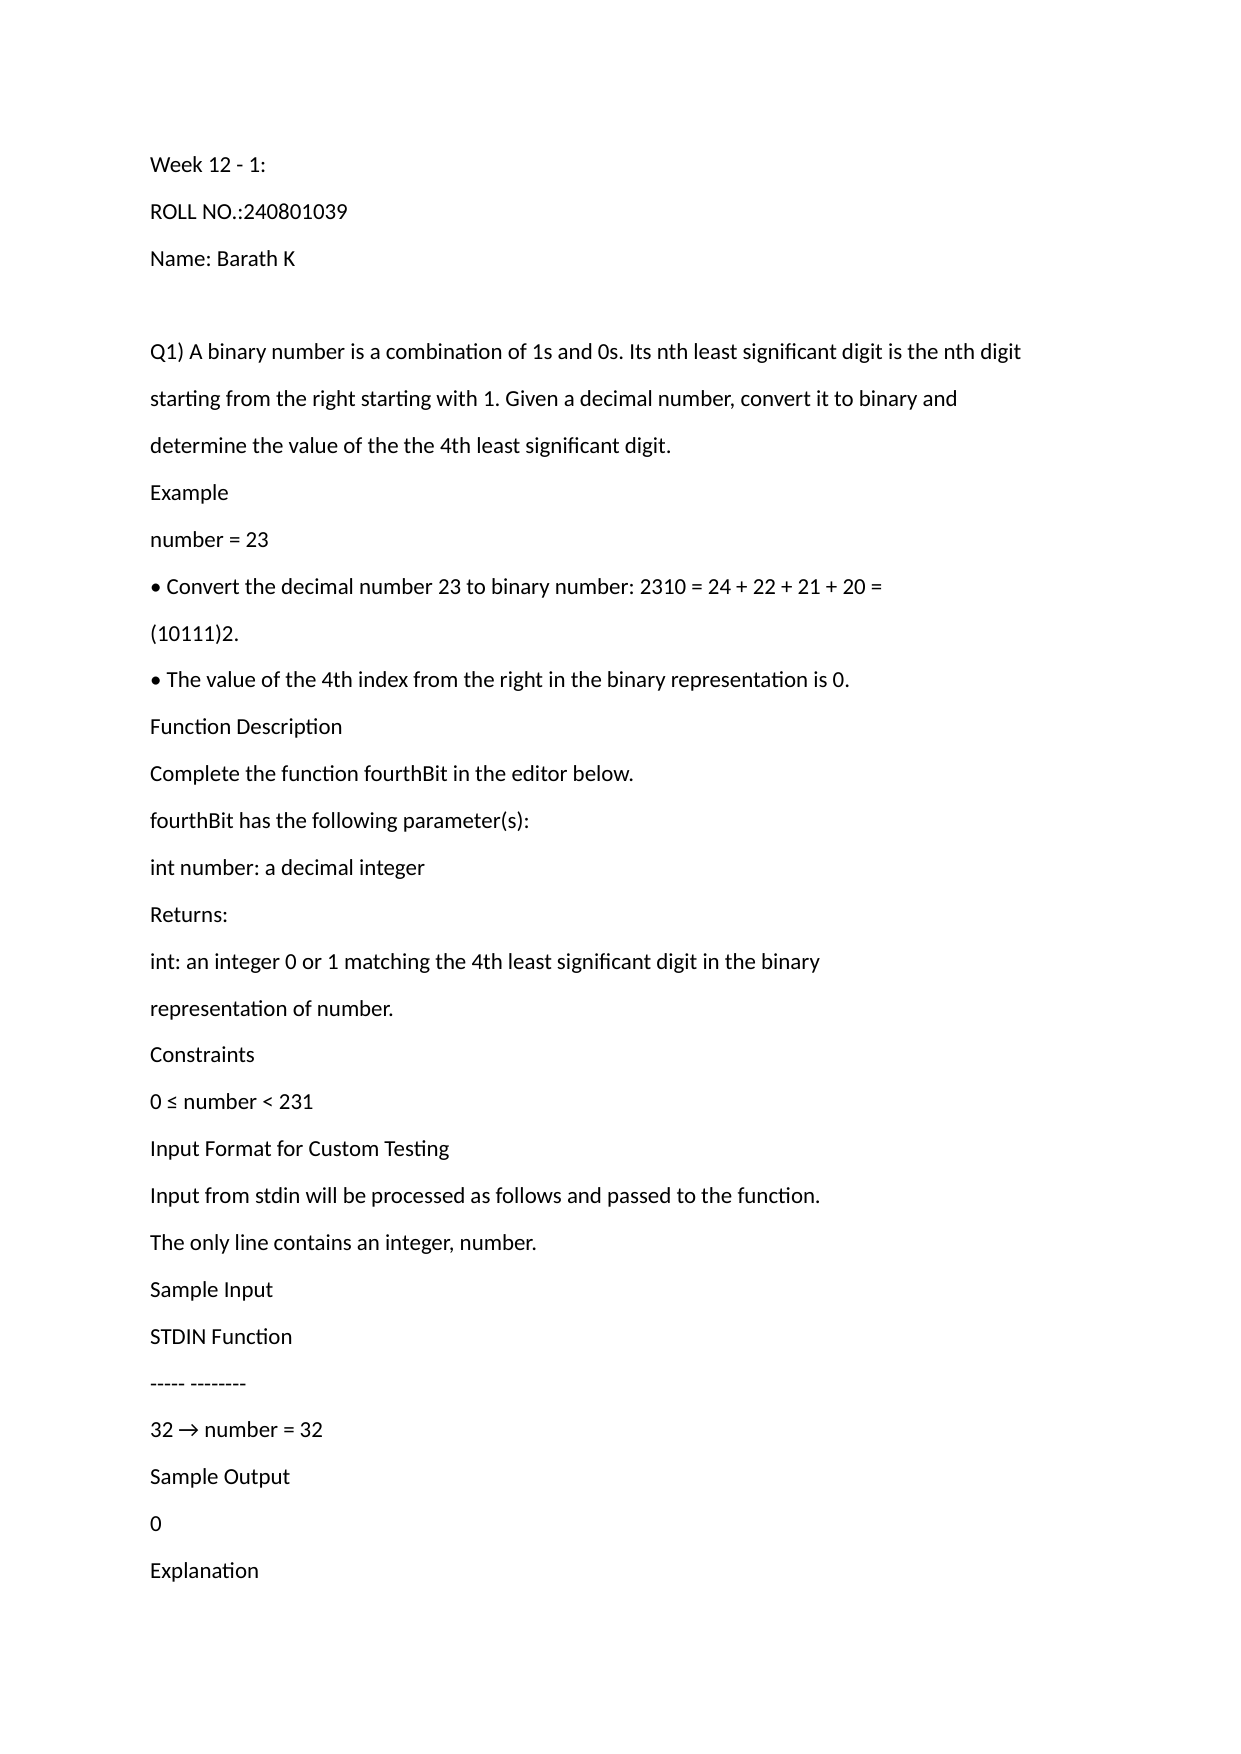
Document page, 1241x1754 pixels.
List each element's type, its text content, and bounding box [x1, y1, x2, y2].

text The only line contains an integer, number. [150, 1228, 1090, 1256]
text Q1) A binary number is a combination of 1s and 0s. Its nth least significant digit is the nth digit [150, 337, 1090, 366]
text ----- -------- [150, 1369, 1090, 1397]
text • The value of the 4th index from the right in the binary representation is 0. [150, 666, 1090, 694]
text Constraints [150, 1041, 1090, 1069]
text Input from stdin will be processed as follows and passed to the function. [150, 1181, 1090, 1209]
text STDIN Function [150, 1322, 1090, 1350]
text Function Description [150, 712, 1090, 741]
text 0 ≤ number < 231 [150, 1087, 1090, 1116]
text (10111)2. [150, 619, 1090, 647]
text int: an integer 0 or 1 matching the 4th least significant digit in the binary [150, 947, 1090, 975]
text representation of number. [150, 994, 1090, 1022]
text 0 [150, 1509, 1090, 1537]
text Returns: [150, 900, 1090, 928]
text fourthBit has the following parameter(s): [150, 806, 1090, 834]
text Sample Input [150, 1275, 1090, 1303]
text 32 → number = 32 [150, 1416, 1090, 1444]
text determine the value of the the 4th least significant digit. [150, 431, 1090, 459]
text • Convert the decimal number 23 to binary number: 2310 = 24 + 22 + 21 + 20 = [150, 572, 1090, 600]
text ROLL NO.:240801039 [150, 197, 1090, 225]
text Explanation [150, 1556, 1090, 1584]
text Complete the function fourthBit in the editor below. [150, 759, 1090, 787]
text number = 23 [150, 525, 1090, 553]
text Example [150, 478, 1090, 506]
text Name: Barath K [150, 244, 1090, 272]
text Week 12 - 1: [150, 150, 1090, 178]
text starting from the right starting with 1. Given a decimal number, convert it to binary and [150, 384, 1090, 412]
text Input Format for Custom Testing [150, 1134, 1090, 1162]
text Sample Output [150, 1462, 1090, 1491]
text int number: a decimal integer [150, 853, 1090, 881]
